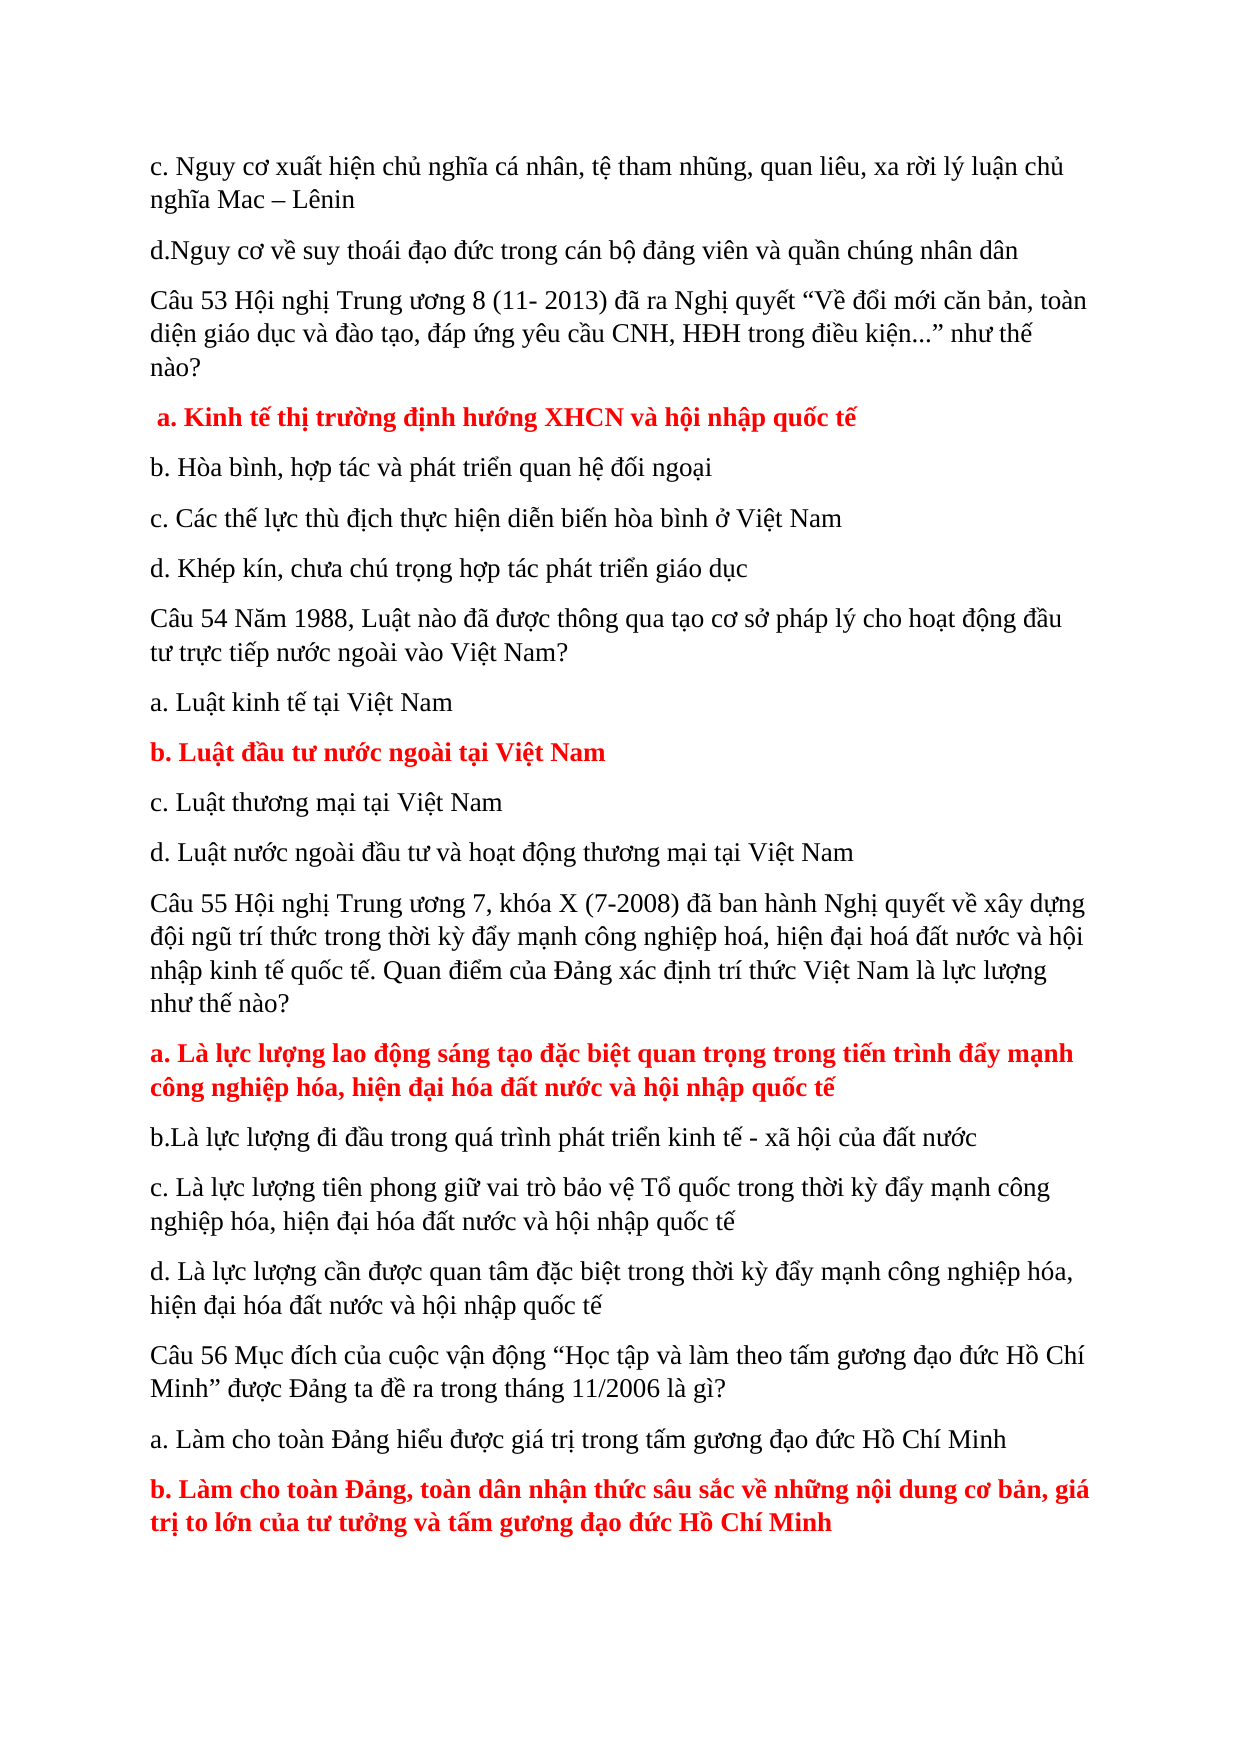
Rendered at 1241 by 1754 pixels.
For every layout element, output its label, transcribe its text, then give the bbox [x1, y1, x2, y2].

text Câu 56 Mục đích của cuộc vận động “Học tập và làm theo tấm gương đạo đức Hồ Chí Minh” được Đảng ta đề ra trong tháng 11/2006 là gì? [150, 1339, 1090, 1404]
text b. Hòa bình, hợp tác và phát triển quan hệ đối ngoại [150, 451, 1090, 483]
text d. Là lực lượng cần được quan tâm đặc biệt trong thời kỳ đẩy mạnh công nghiệp hóa, hiện đại hóa đất nước và hội nhập quốc tế [150, 1255, 1090, 1320]
text a. Làm cho toàn Đảng hiểu được giá trị trong tấm gương đạo đức Hồ Chí Minh [150, 1423, 1090, 1454]
text a. Luật kinh tế tại Việt Nam [150, 686, 1090, 717]
text d. Luật nước ngoài đầu tư và hoạt động thương mại tại Việt Nam [150, 836, 1090, 868]
text a. Là lực lượng lao động sáng tạo đặc biệt quan trọng trong tiến trình đẩy mạnh công nghiệp hóa, hiện đại hóa đất nước và hội nhập quốc tế [150, 1037, 1090, 1102]
text b. Làm cho toàn Đảng, toàn dân nhận thức sâu sắc về những nội dung cơ bản, giá trị to lớn của tư tưởng và tấm gương đạo đức Hồ Chí Minh [150, 1473, 1090, 1538]
text c. Là lực lượng tiên phong giữ vai trò bảo vệ Tổ quốc trong thời kỳ đẩy mạnh công nghiệp hóa, hiện đại hóa đất nước và hội nhập quốc tế [150, 1171, 1090, 1236]
text d. Khép kín, chưa chú trọng hợp tác phát triển giáo dục [150, 552, 1090, 583]
text Câu 54 Năm 1988, Luật nào đã được thông qua tạo cơ sở pháp lý cho hoạt động đầu tư trực tiếp nước ngoài vào Việt Nam? [150, 602, 1090, 667]
text d.Nguy cơ về suy thoái đạo đức trong cán bộ đảng viên và quần chúng nhân dân [150, 234, 1090, 265]
text b.Là lực lượng đi đầu trong quá trình phát triển kinh tế - xã hội của đất nước [150, 1121, 1090, 1152]
text Câu 53 Hội nghị Trung ương 8 (11- 2013) đã ra Nghị quyết “Về đổi mới căn bản, toàn diện giáo dục và đào tạo, đáp ứng yêu cầu CNH, HĐH trong điều kiện...” như thế nào? [150, 284, 1090, 382]
text Câu 55 Hội nghị Trung ương 7, khóa X (7-2008) đã ban hành Nghị quyết về xây dựng đội ngũ trí thức trong thời kỳ đẩy mạnh công nghiệp hoá, hiện đại hoá đất nước và hội nhập kinh tế quốc tế. Quan điểm của Đảng xác định trí thức Việt Nam là lực lượng như thế nào? [150, 887, 1090, 1018]
text c. Nguy cơ xuất hiện chủ nghĩa cá nhân, tệ tham nhũng, quan liêu, xa rời lý luận chủ nghĩa Mac – Lênin [150, 150, 1090, 215]
text a. Kinh tế thị trường định hướng XHCN và hội nhập quốc tế [150, 401, 1090, 432]
text b. Luật đầu tư nước ngoài tại Việt Nam [150, 736, 1090, 767]
text c. Các thế lực thù địch thực hiện diễn biến hòa bình ở Việt Nam [150, 502, 1090, 533]
text c. Luật thương mại tại Việt Nam [150, 786, 1090, 817]
